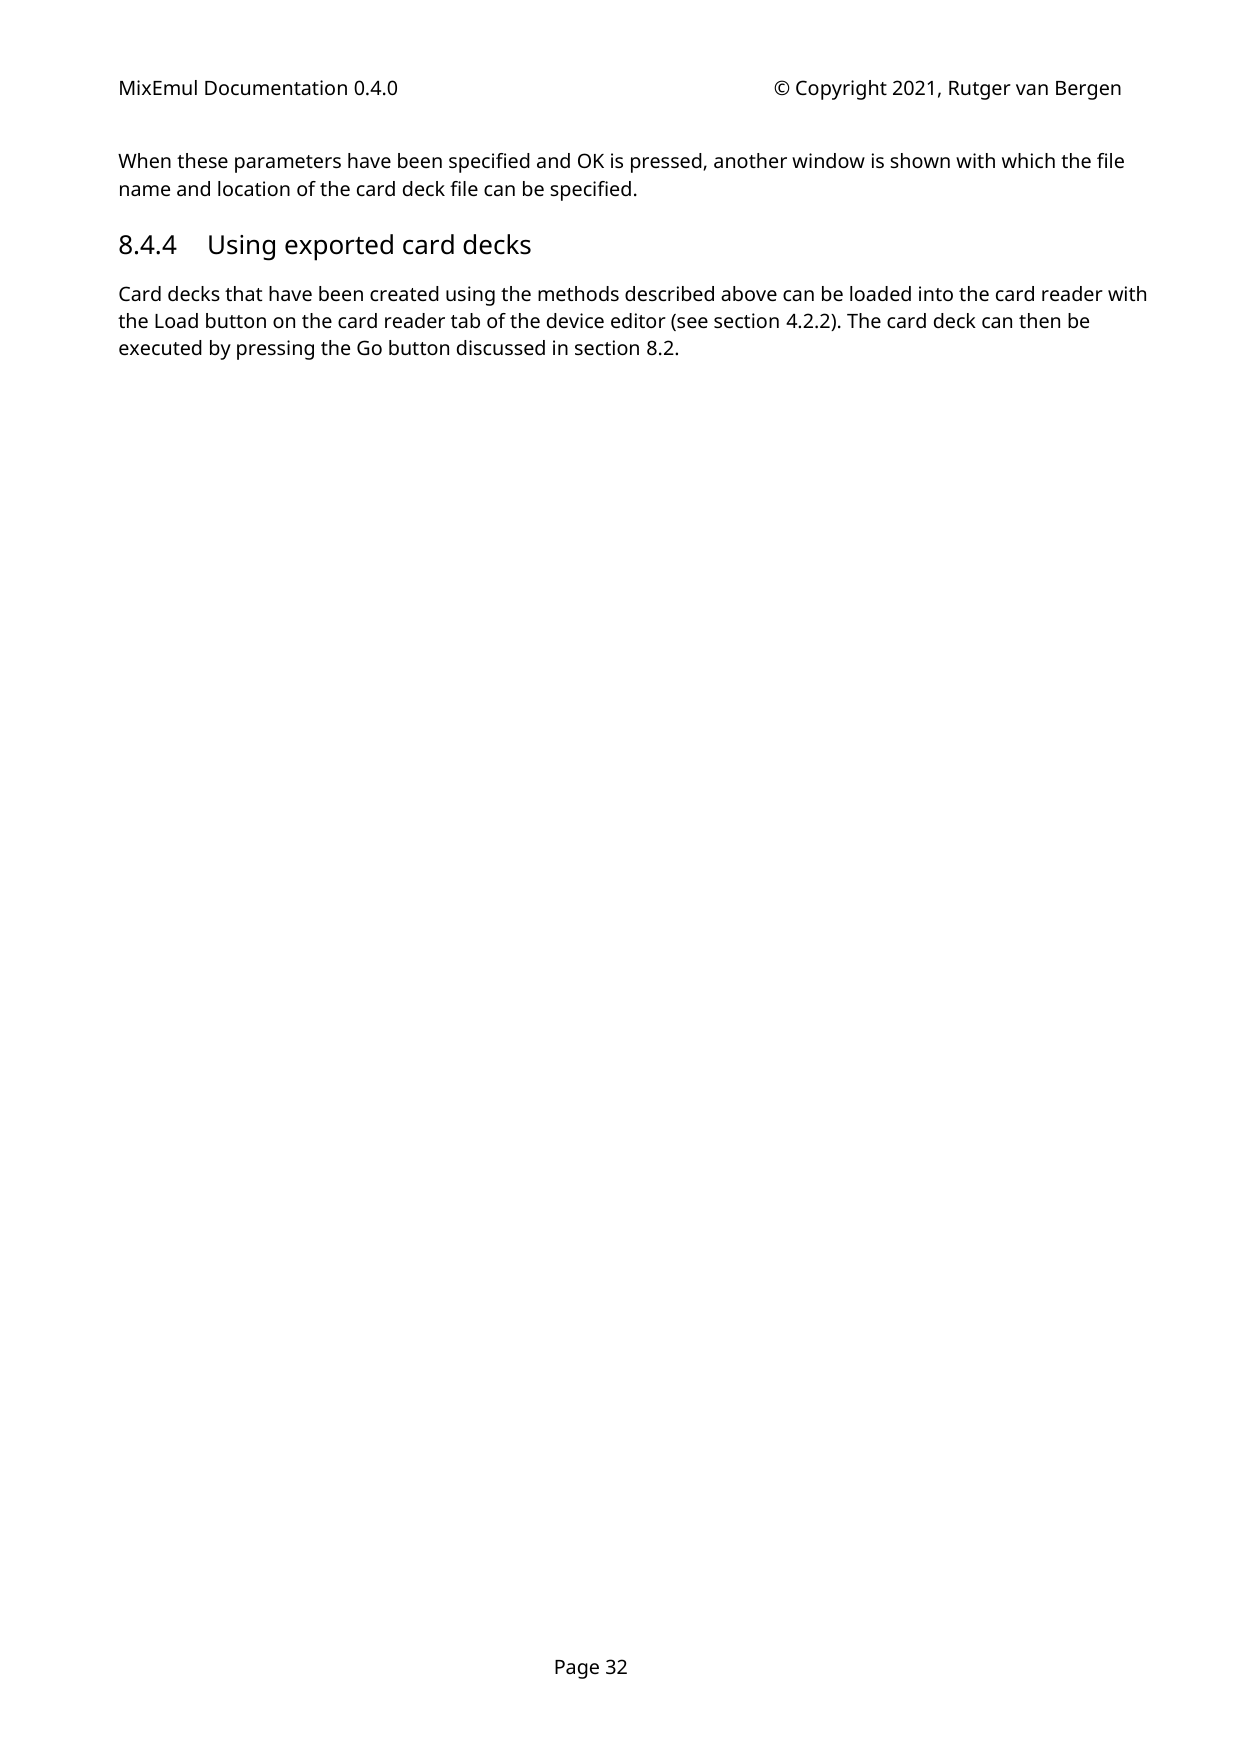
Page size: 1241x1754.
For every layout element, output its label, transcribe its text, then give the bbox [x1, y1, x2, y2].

text Card decks that have been created using the methods described above can be loaded into the card reader with the Load button on the card reader tab of the device editor (see section 4.2.2). The card deck can then be executed by pressing the Go button discussed in section 8.2. [118, 280, 1152, 361]
text When these parameters have been specified and OK is pressed, another window is shown with which the file name and location of the card deck file can be specified. [118, 148, 1152, 202]
subtitle Using exported card decks [118, 227, 1152, 262]
